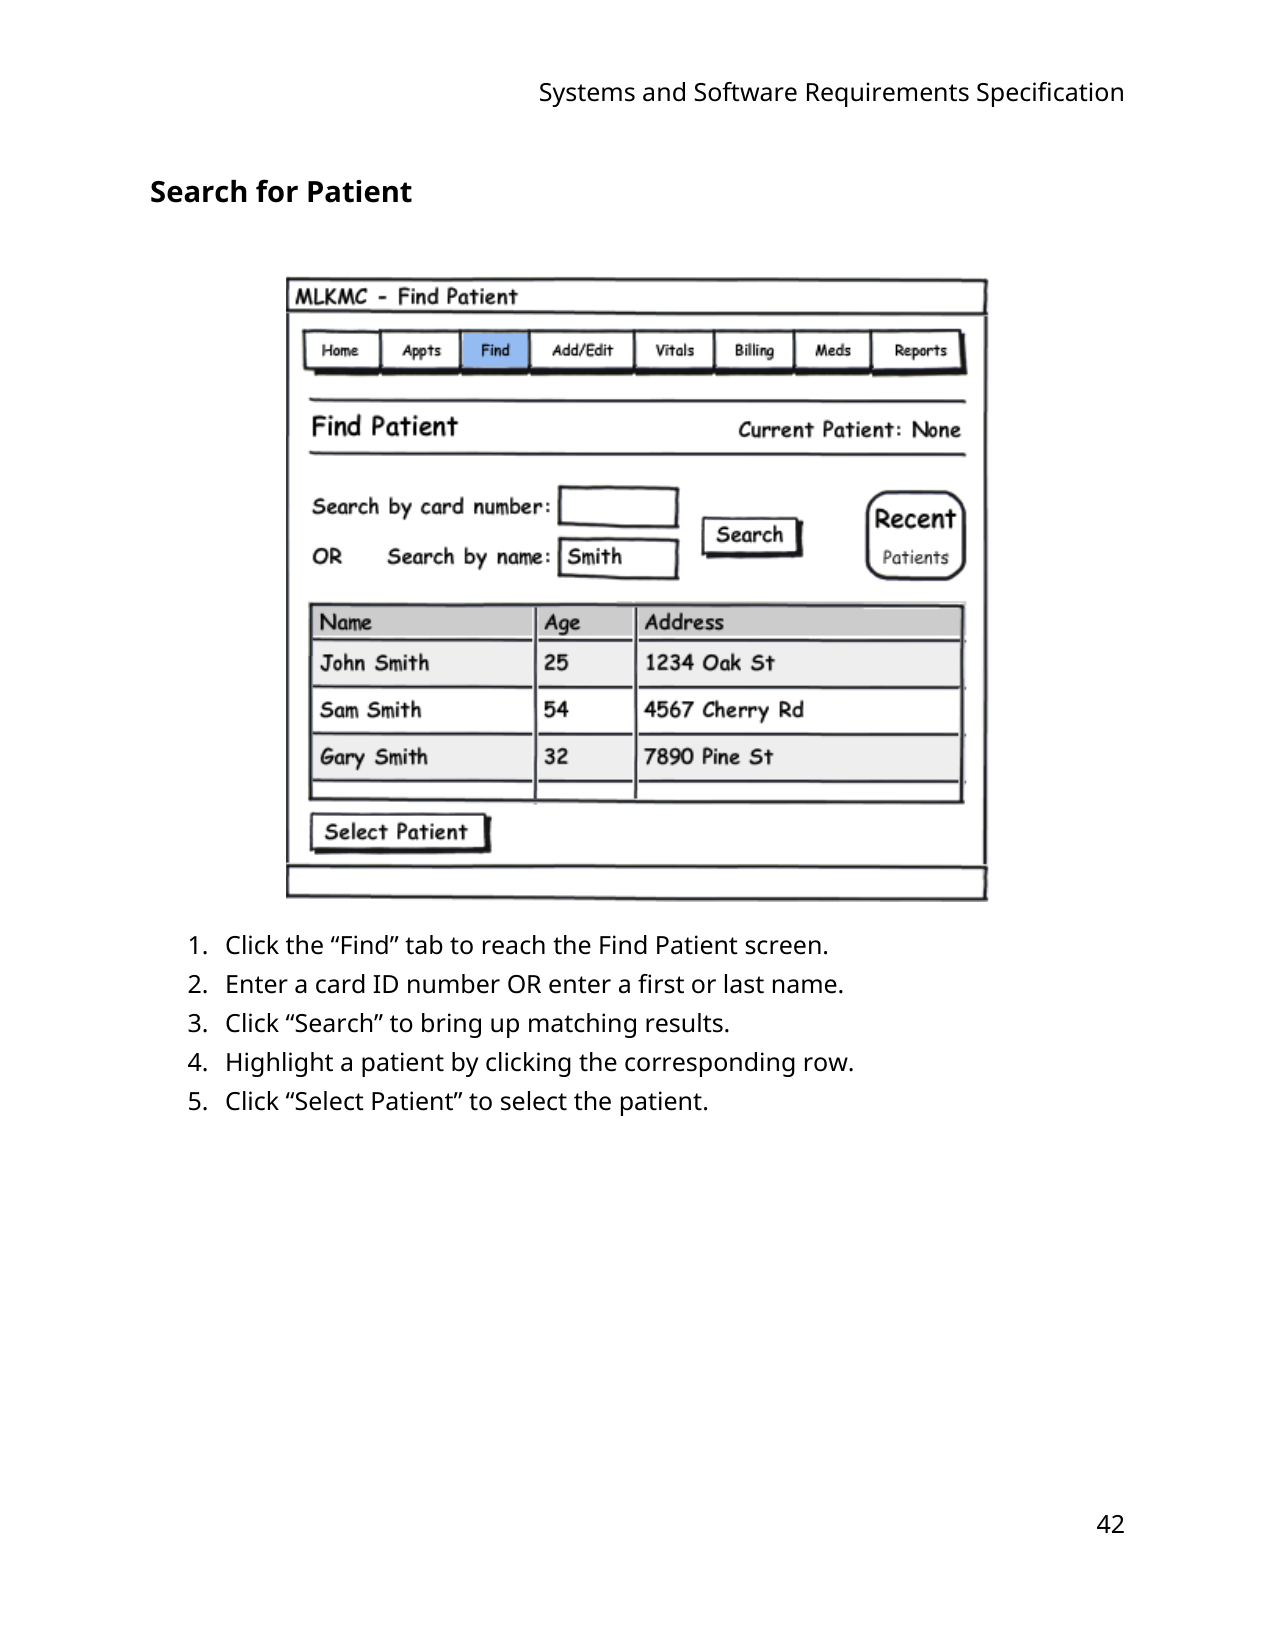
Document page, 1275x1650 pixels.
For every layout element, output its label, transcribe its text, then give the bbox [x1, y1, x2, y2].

list Click the “Find” tab to reach the Find Patient screen. [187, 927, 1125, 961]
list Enter a card ID number OR enter a first or last name. [187, 967, 1125, 1001]
picture [286, 276, 989, 902]
list Click “Search” to bring up matching results. [187, 1006, 1125, 1040]
list Highlight a patient by clicking the corresponding row. [187, 1045, 1125, 1079]
subtitle Search for Patient [150, 171, 1125, 211]
list Click “Select Patient” to select the patient. [187, 1084, 1125, 1118]
